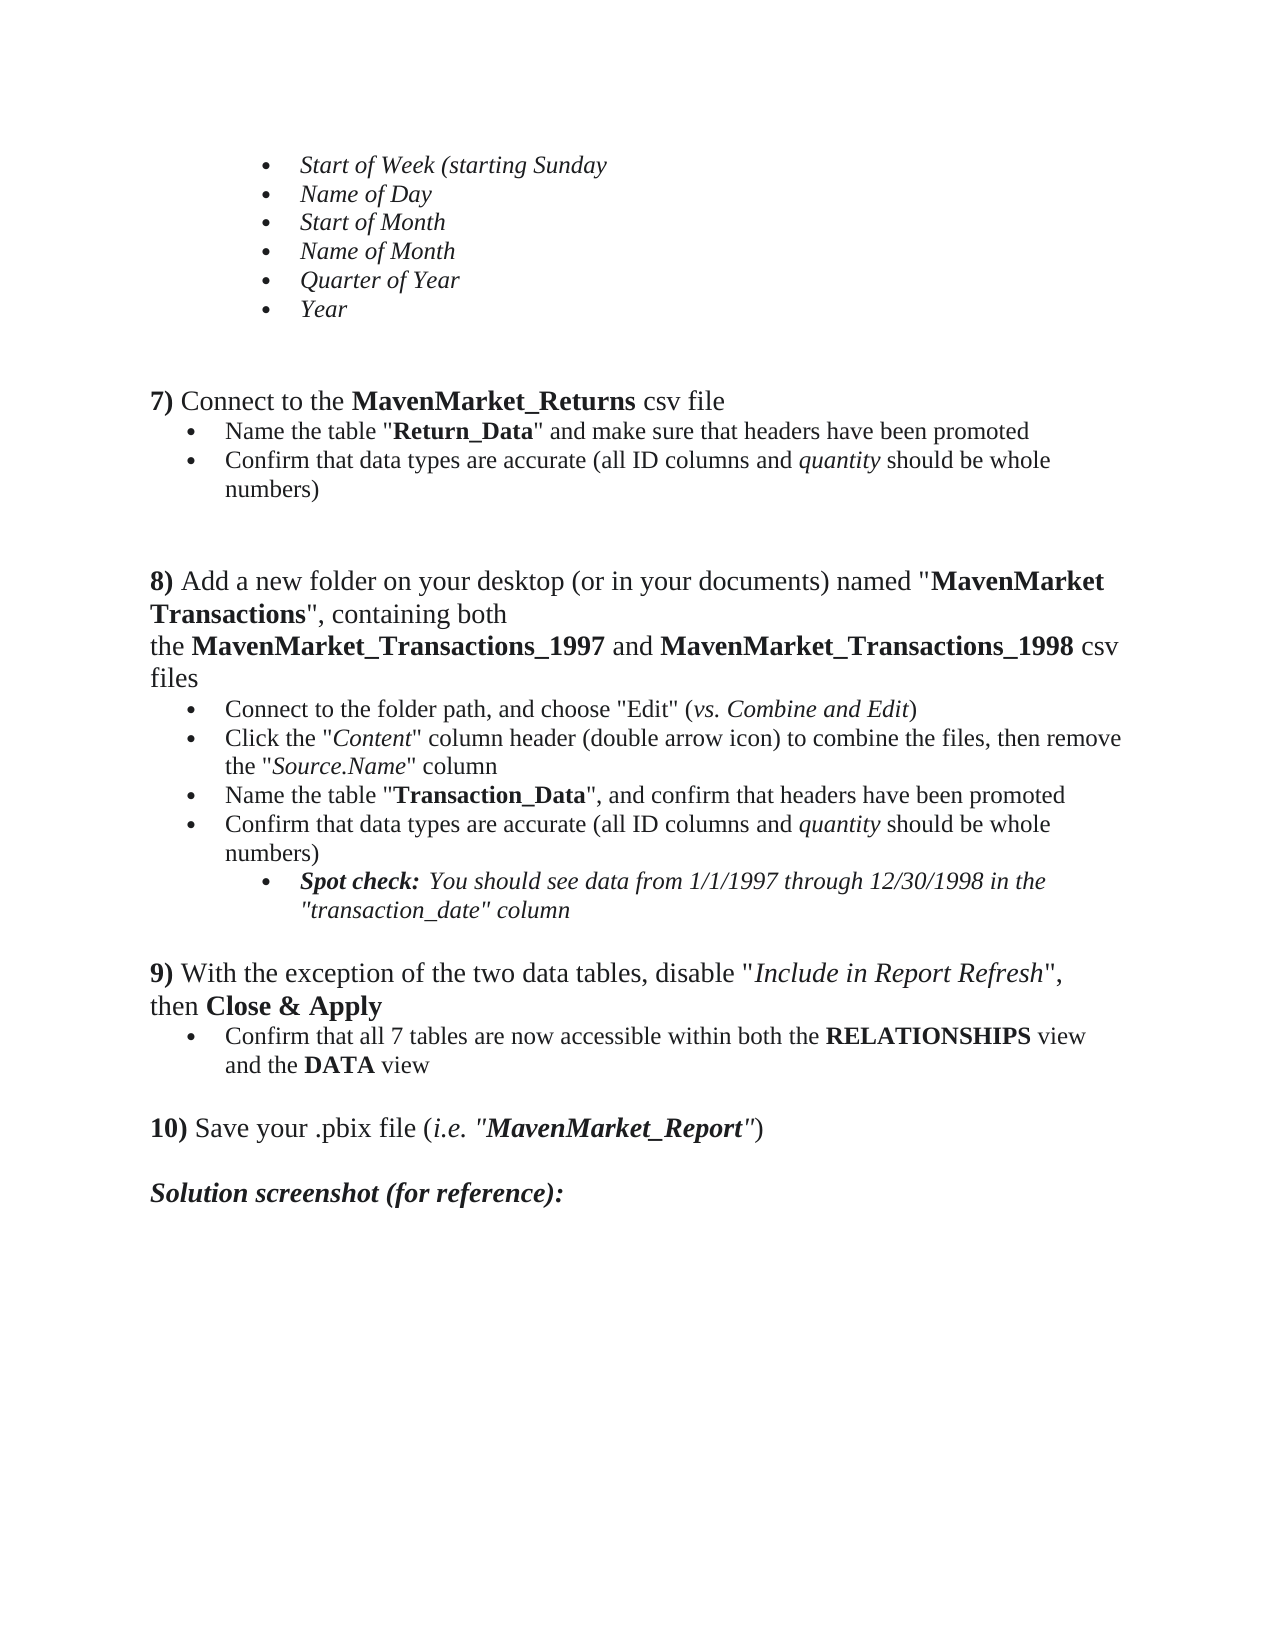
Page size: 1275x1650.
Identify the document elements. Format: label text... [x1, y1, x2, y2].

list Connect to the folder path, and choose "Edit" (vs. Combine and Edit) [187, 694, 1125, 723]
list Year [262, 294, 1125, 322]
list Quarter of Year [262, 265, 1125, 294]
list Confirm that data types are accurate (all ID columns and quantity should be whole numbers) [187, 809, 1125, 866]
list Name the table "Return_Data" and make sure that headers have been promoted [187, 416, 1125, 445]
text 8) Add a new folder on your desktop (or in your documents) named "MavenMarket Transactions", containing both the MavenMarket_Transactions_1997 and MavenMarket_Transactions_1998 csv files [150, 564, 1125, 694]
text 9) With the exception of the two data tables, disable "Include in Report Refresh", then Close & Apply [150, 956, 1125, 1021]
list Confirm that all 7 tables are now accessible within both the RELATIONSHIPS view and the DATA view [187, 1021, 1125, 1078]
list Name of Month [262, 236, 1125, 265]
list Name the table "Transaction_Data", and confirm that headers have been promoted [187, 780, 1125, 809]
list Start of Week (starting Sunday [262, 150, 1125, 179]
list Spot check: You should see data from 1/1/1997 through 12/30/1998 in the "transaction_date" column [262, 866, 1125, 924]
list Name of Day [262, 179, 1125, 207]
text 10) Save your .pbix file (i.e. "MavenMarket_Report") [150, 1111, 1125, 1143]
text Solution screenshot (for reference): [150, 1176, 1125, 1208]
list Start of Month [262, 207, 1125, 236]
text 7) Connect to the MavenMarket_Returns csv file [150, 384, 1125, 416]
list Confirm that data types are accurate (all ID columns and quantity should be whole numbers) [187, 445, 1125, 503]
list Click the "Content" column header (double arrow icon) to combine the files, then remove the "Source.Name" column [187, 723, 1125, 780]
